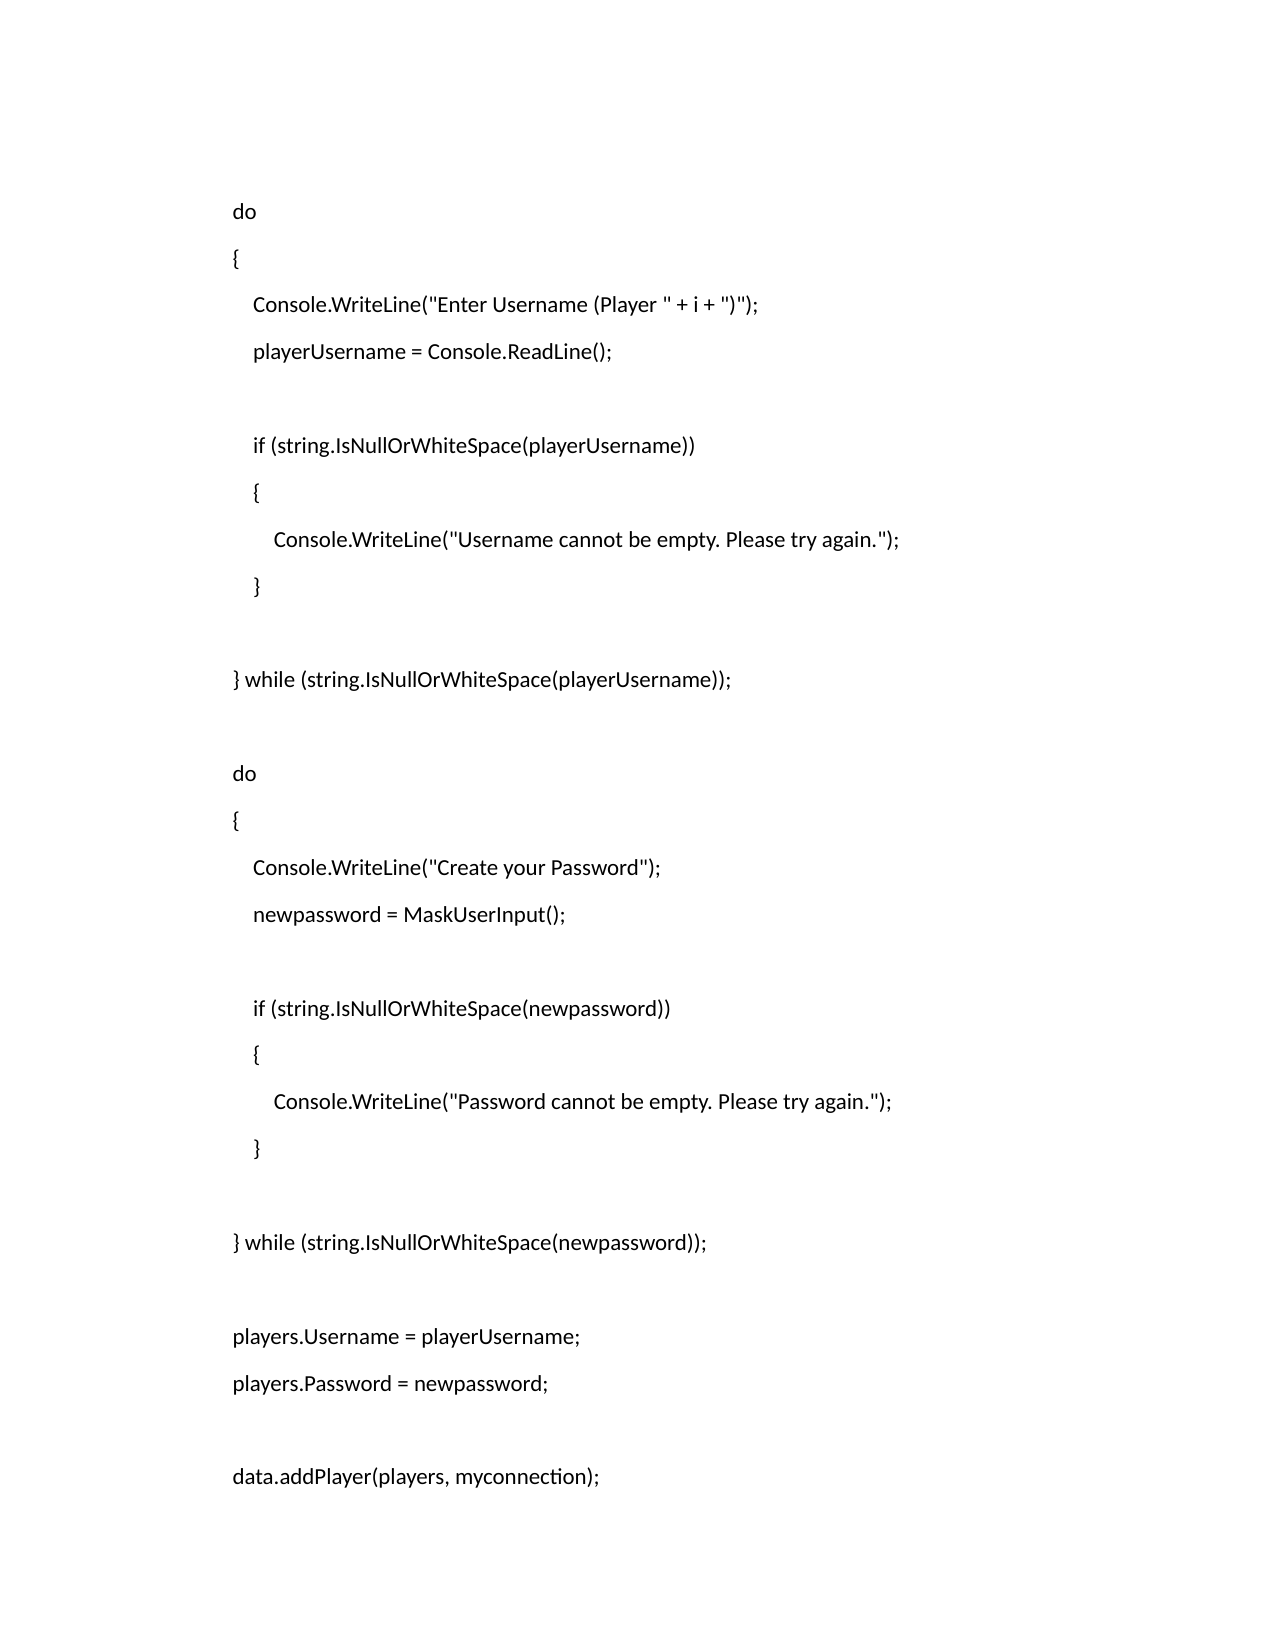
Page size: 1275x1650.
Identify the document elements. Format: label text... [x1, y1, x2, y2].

text players.Password = newpassword; [150, 1369, 1125, 1397]
text players.Username = playerUsername; [150, 1322, 1125, 1350]
text do [150, 759, 1125, 787]
text { [150, 806, 1125, 834]
text } [150, 572, 1125, 600]
text Console.WriteLine("Password cannot be empty. Please try again."); [150, 1087, 1125, 1116]
text { [150, 478, 1125, 506]
text data.addPlayer(players, myconnection); [150, 1462, 1125, 1491]
text Console.WriteLine("Create your Password"); [150, 853, 1125, 881]
text { [150, 1041, 1125, 1069]
text if (string.IsNullOrWhiteSpace(newpassword)) [150, 994, 1125, 1022]
text do [150, 197, 1125, 225]
text Console.WriteLine("Username cannot be empty. Please try again."); [150, 525, 1125, 553]
text } while (string.IsNullOrWhiteSpace(playerUsername)); [150, 666, 1125, 694]
text } while (string.IsNullOrWhiteSpace(newpassword)); [150, 1228, 1125, 1256]
text playerUsername = Console.ReadLine(); [150, 337, 1125, 366]
text { [150, 244, 1125, 272]
text if (string.IsNullOrWhiteSpace(playerUsername)) [150, 431, 1125, 459]
text newpassword = MaskUserInput(); [150, 900, 1125, 928]
text Console.WriteLine("Enter Username (Player " + i + ")"); [150, 291, 1125, 319]
text } [150, 1134, 1125, 1162]
